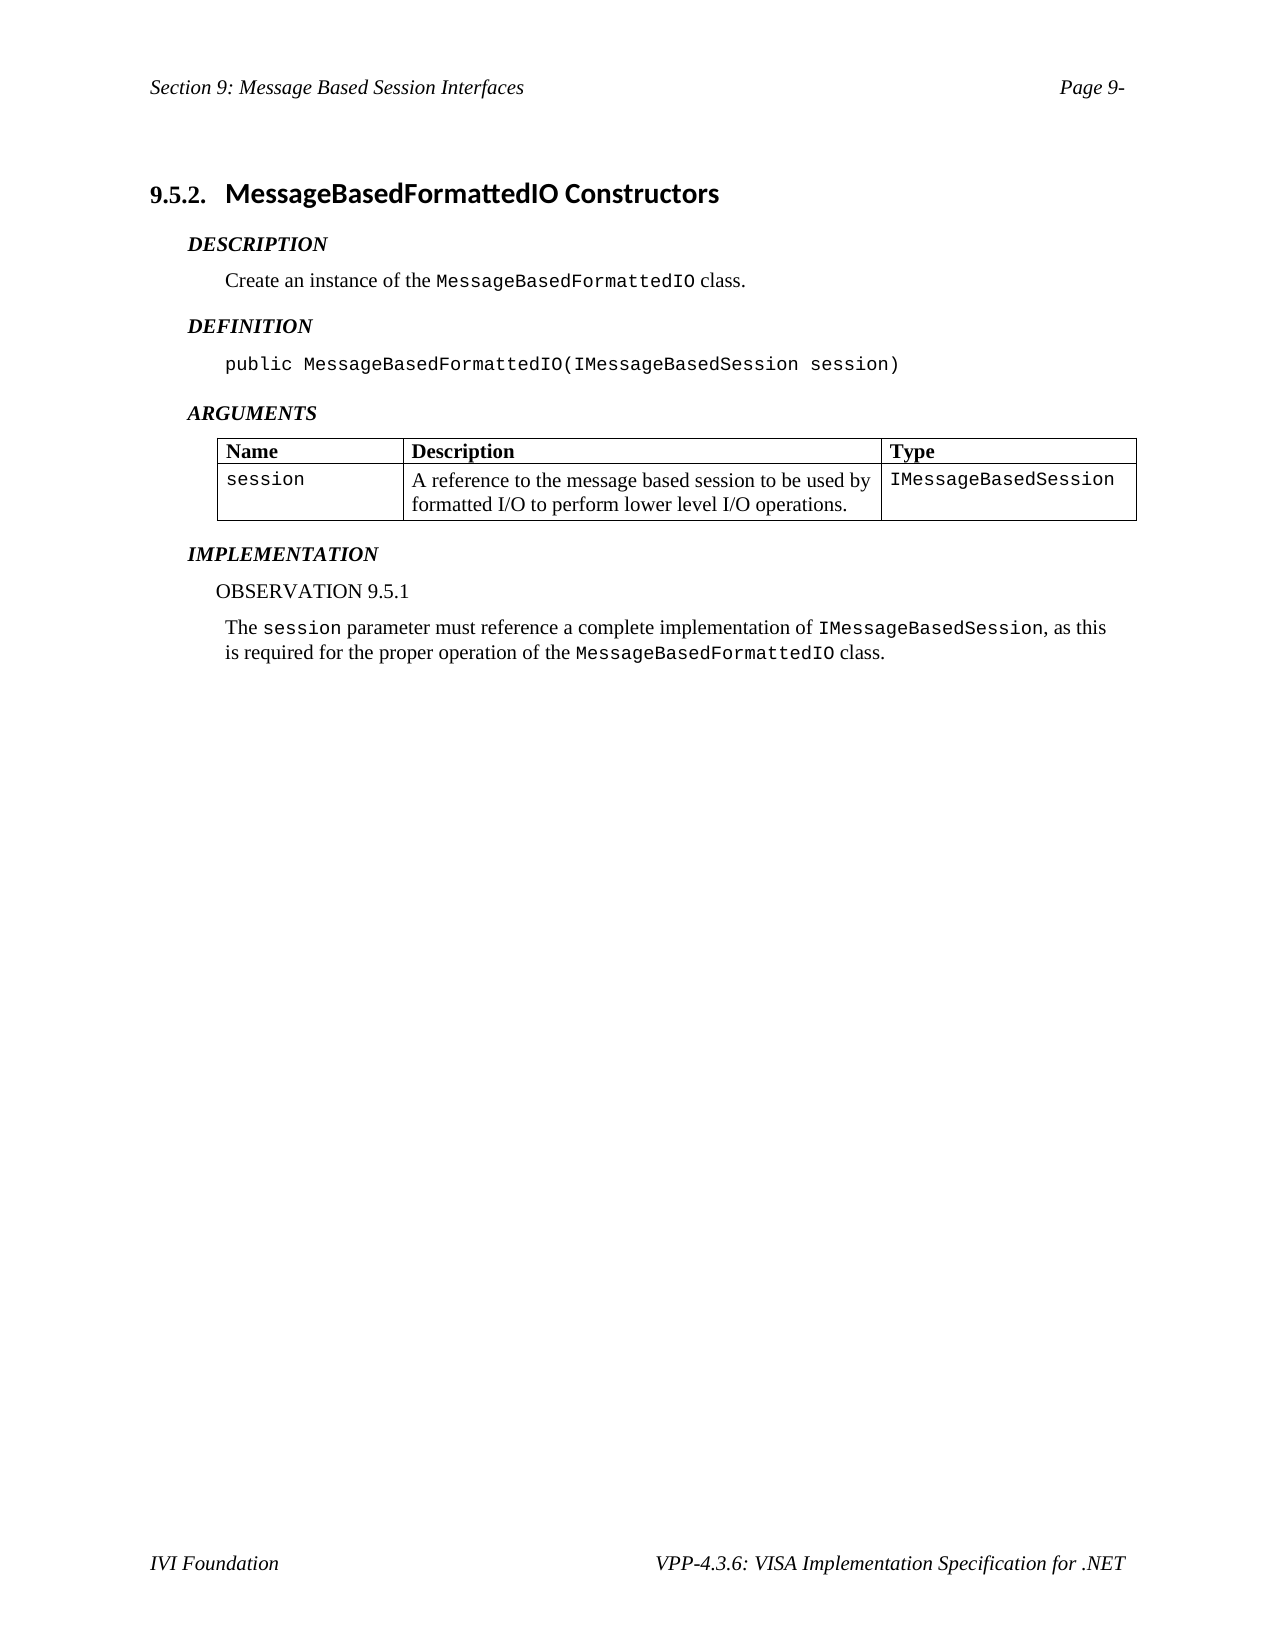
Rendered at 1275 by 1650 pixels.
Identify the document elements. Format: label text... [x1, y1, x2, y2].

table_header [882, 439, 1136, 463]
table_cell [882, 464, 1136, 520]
text The session parameter must reference a complete implementation of IMessageBasedSession, as this is required for the proper operation of the MessageBasedFormattedIO class. [225, 615, 1125, 665]
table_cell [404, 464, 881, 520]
subtitle Description [187, 231, 1125, 256]
subtitle MessageBasedFormattedIO Constructors [150, 175, 1125, 211]
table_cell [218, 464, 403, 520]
text Create an instance of the MessageBasedFormattedIO class. [225, 268, 1125, 293]
subtitle Definition [187, 314, 1125, 338]
subtitle Arguments [187, 401, 1125, 425]
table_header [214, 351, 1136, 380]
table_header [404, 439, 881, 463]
subtitle Implementation [187, 542, 1125, 566]
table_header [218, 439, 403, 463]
